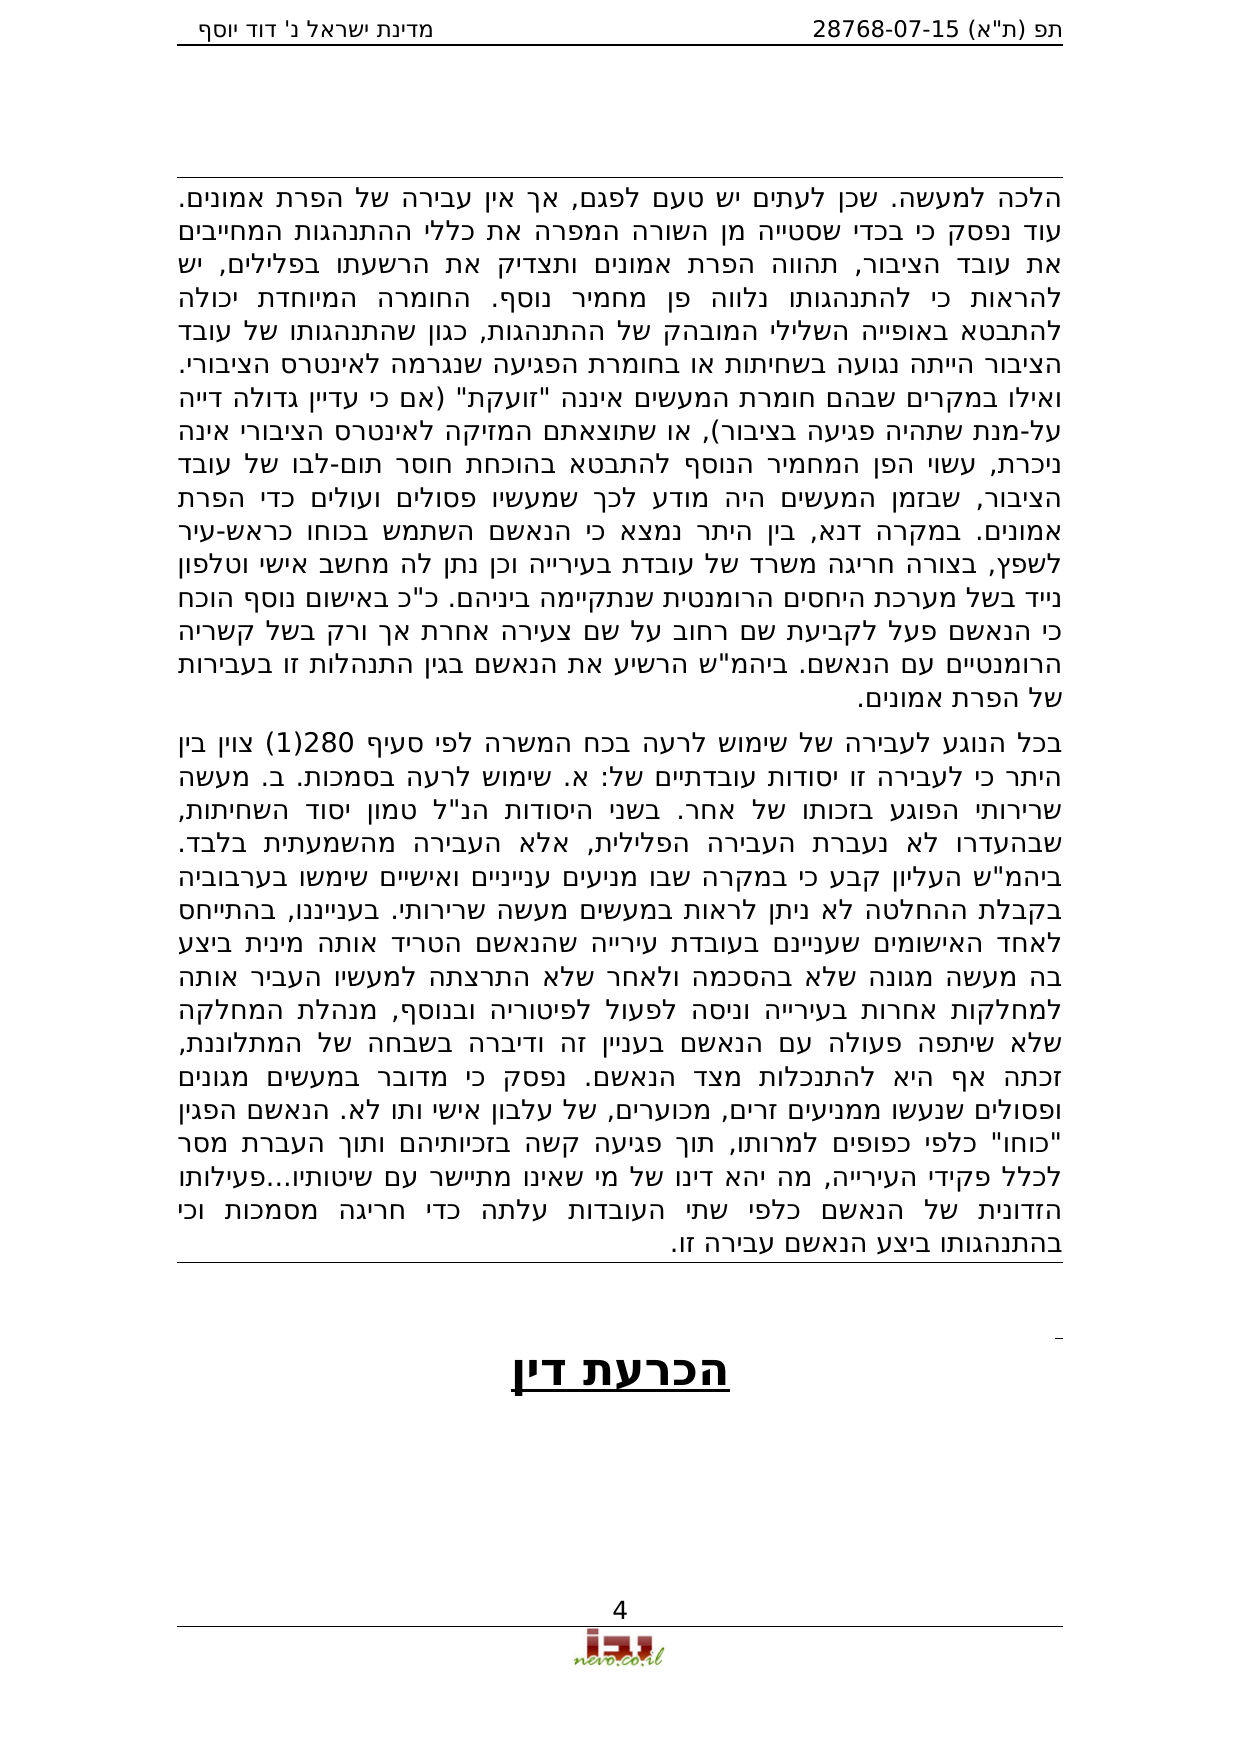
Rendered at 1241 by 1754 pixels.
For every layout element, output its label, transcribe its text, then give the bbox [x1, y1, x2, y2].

picture [574, 1628, 666, 1667]
table_header הכרעת דין [161, 1343, 1079, 1397]
text בכל הנוגע לעבירה של שימוש לרעה בכח המשרה לפי סעיף 280(1) צוין בין היתר כי לעבירה זו יסודות עובדתיים של: א. שימוש לרעה בסמכות. ב. מעשה שרירותי הפוגע בזכותו של אחר. בשני היסודות הנ"ל טמון יסוד השחיתות, שבהעדרו לא נעברת העבירה הפלילית, אלא העבירה מהשמעתית בלבד. ביהמ"ש העליון קבע כי במקרה שבו מניעים ענייניים ואישיים שימשו בערבוביה בקבלת ההחלטה לא ניתן לראות במעשים מעשה שרירותי. בענייננו, בהתייחס לאחד האישומים שעניינם בעובדת עירייה שהנאשם הטריד אותה מינית ביצע בה מעשה מגונה שלא בהסכמה ולאחר שלא התרצתה למעשיו העביר אותה למחלקות אחרות בעירייה וניסה לפעול לפיטוריה ובנוסף, מנהלת המחלקה שלא שיתפה פעולה עם הנאשם בעניין זה ודיברה בשבחה של המתלוננת, זכתה אף היא להתנכלות מצד הנאשם. נפסק כי מדובר במעשים מגונים ופסולים שנעשו ממניעים זרים, מכוערים, של עלבון אישי ותו לא. הנאשם הפגין "כוחו" כלפי כפופים למרותו, תוך פגיעה קשה בזכיותיהם ותוך העברת מסר לכלל פקידי העירייה, מה יהא דינו של מי שאינו מתיישר עם שיטותיו...פעילותו הזדונית של הנאשם כלפי שתי העובדות עלתה כדי חריגה מסמכות וכי בהתנהגותו ביצע הנאשם עבירה זו. [177, 723, 1063, 1262]
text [177, 178, 1063, 714]
